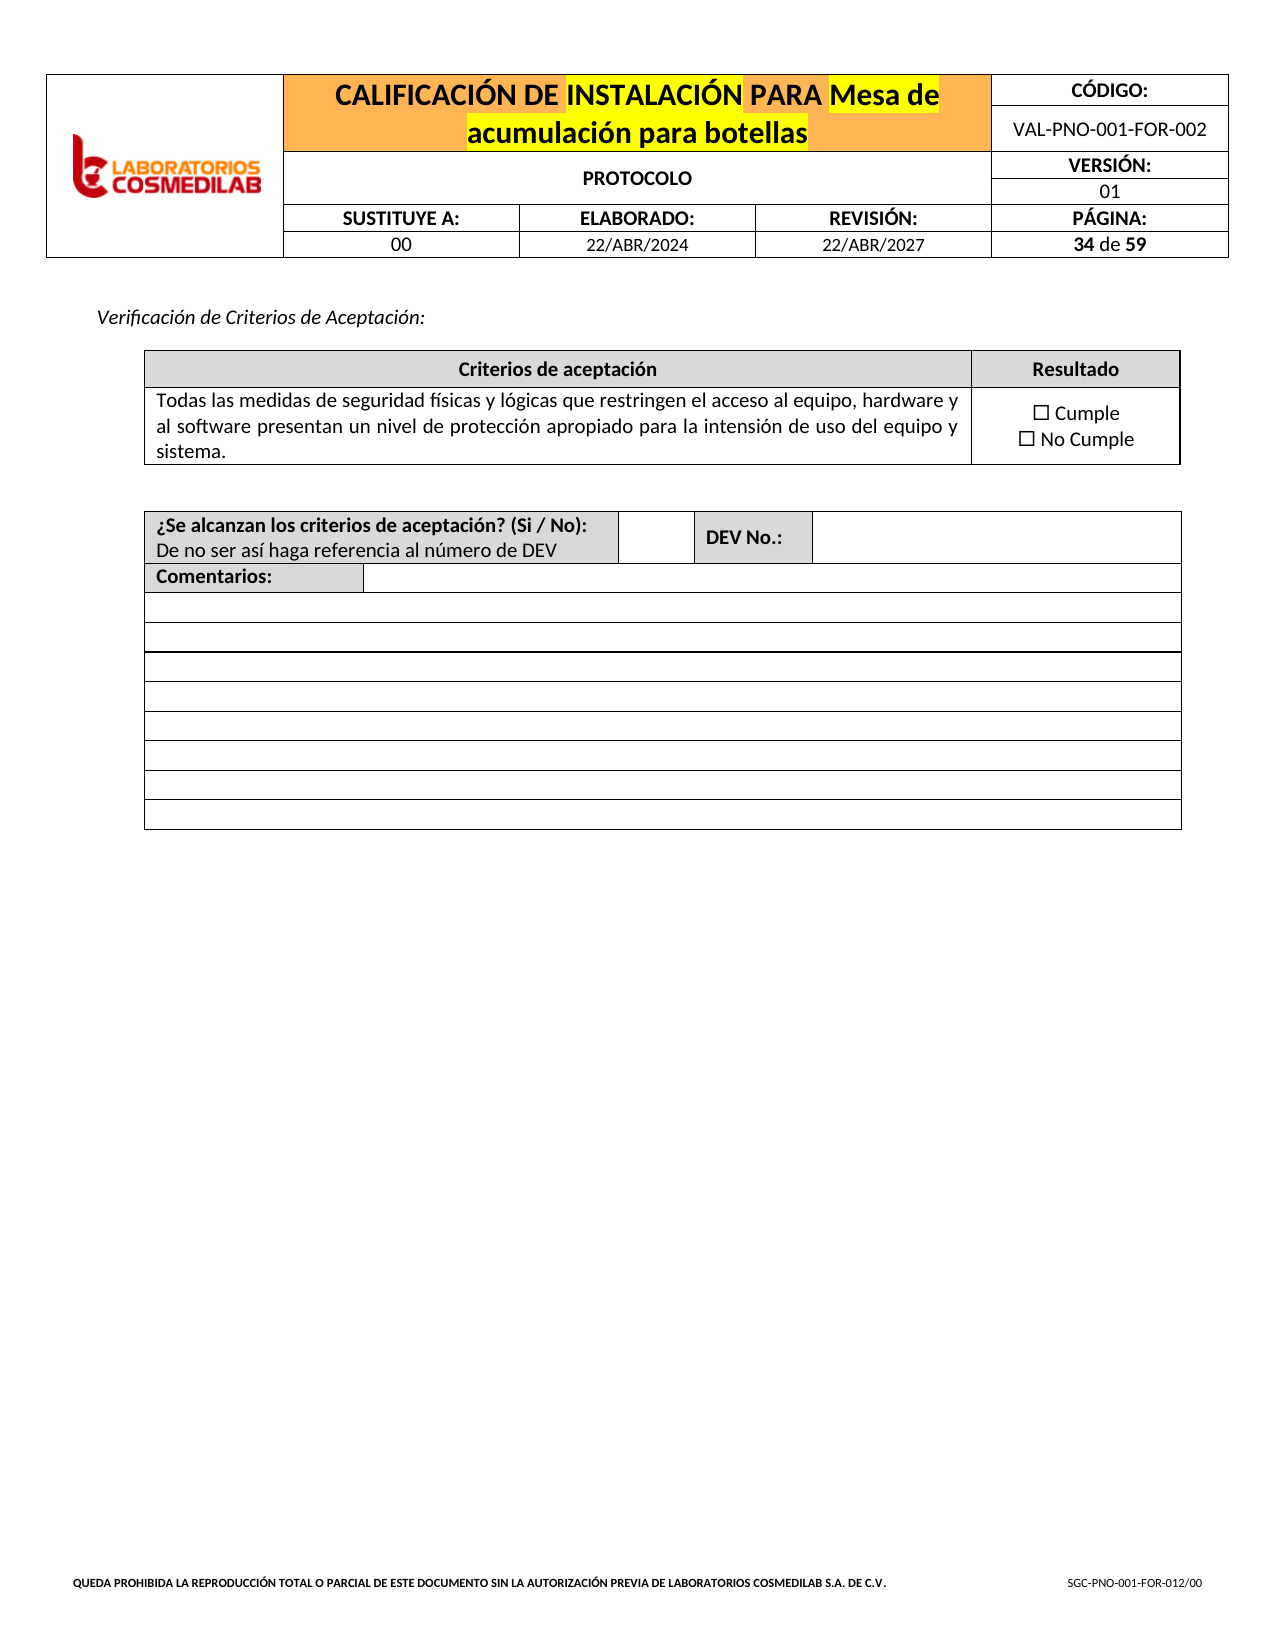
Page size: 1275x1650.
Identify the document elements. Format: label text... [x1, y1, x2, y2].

table_header [813, 512, 1181, 563]
table_cell [145, 593, 1181, 622]
table_cell [145, 741, 1181, 770]
table_cell [145, 712, 1181, 740]
table_cell Cumple No Cumple [972, 388, 1179, 464]
table_header DEV No.: [695, 512, 812, 563]
table_header Criterios de aceptación [145, 351, 971, 387]
table_cell [145, 623, 1181, 651]
table_header ¿Se alcanzan los criterios de aceptación? (Si / No): De no ser así haga referencia al número de DEV [145, 512, 618, 563]
table_cell Comentarios: [145, 564, 363, 592]
table_cell [145, 653, 1181, 681]
table_header Resultado [972, 351, 1179, 387]
picture [69, 132, 264, 200]
table_cell [145, 771, 1181, 799]
table_cell [145, 800, 1181, 829]
table_cell [145, 682, 1181, 711]
table_cell [364, 564, 1181, 592]
list Verificación de Criterios de Aceptación: [97, 304, 1216, 329]
table_header [619, 512, 694, 563]
table_cell Todas las medidas de seguridad físicas y lógicas que restringen el acceso al equipo, hardware y al software presentan un nivel de protección apropiado para la intensión de uso del equipo y sistema. [145, 388, 971, 464]
